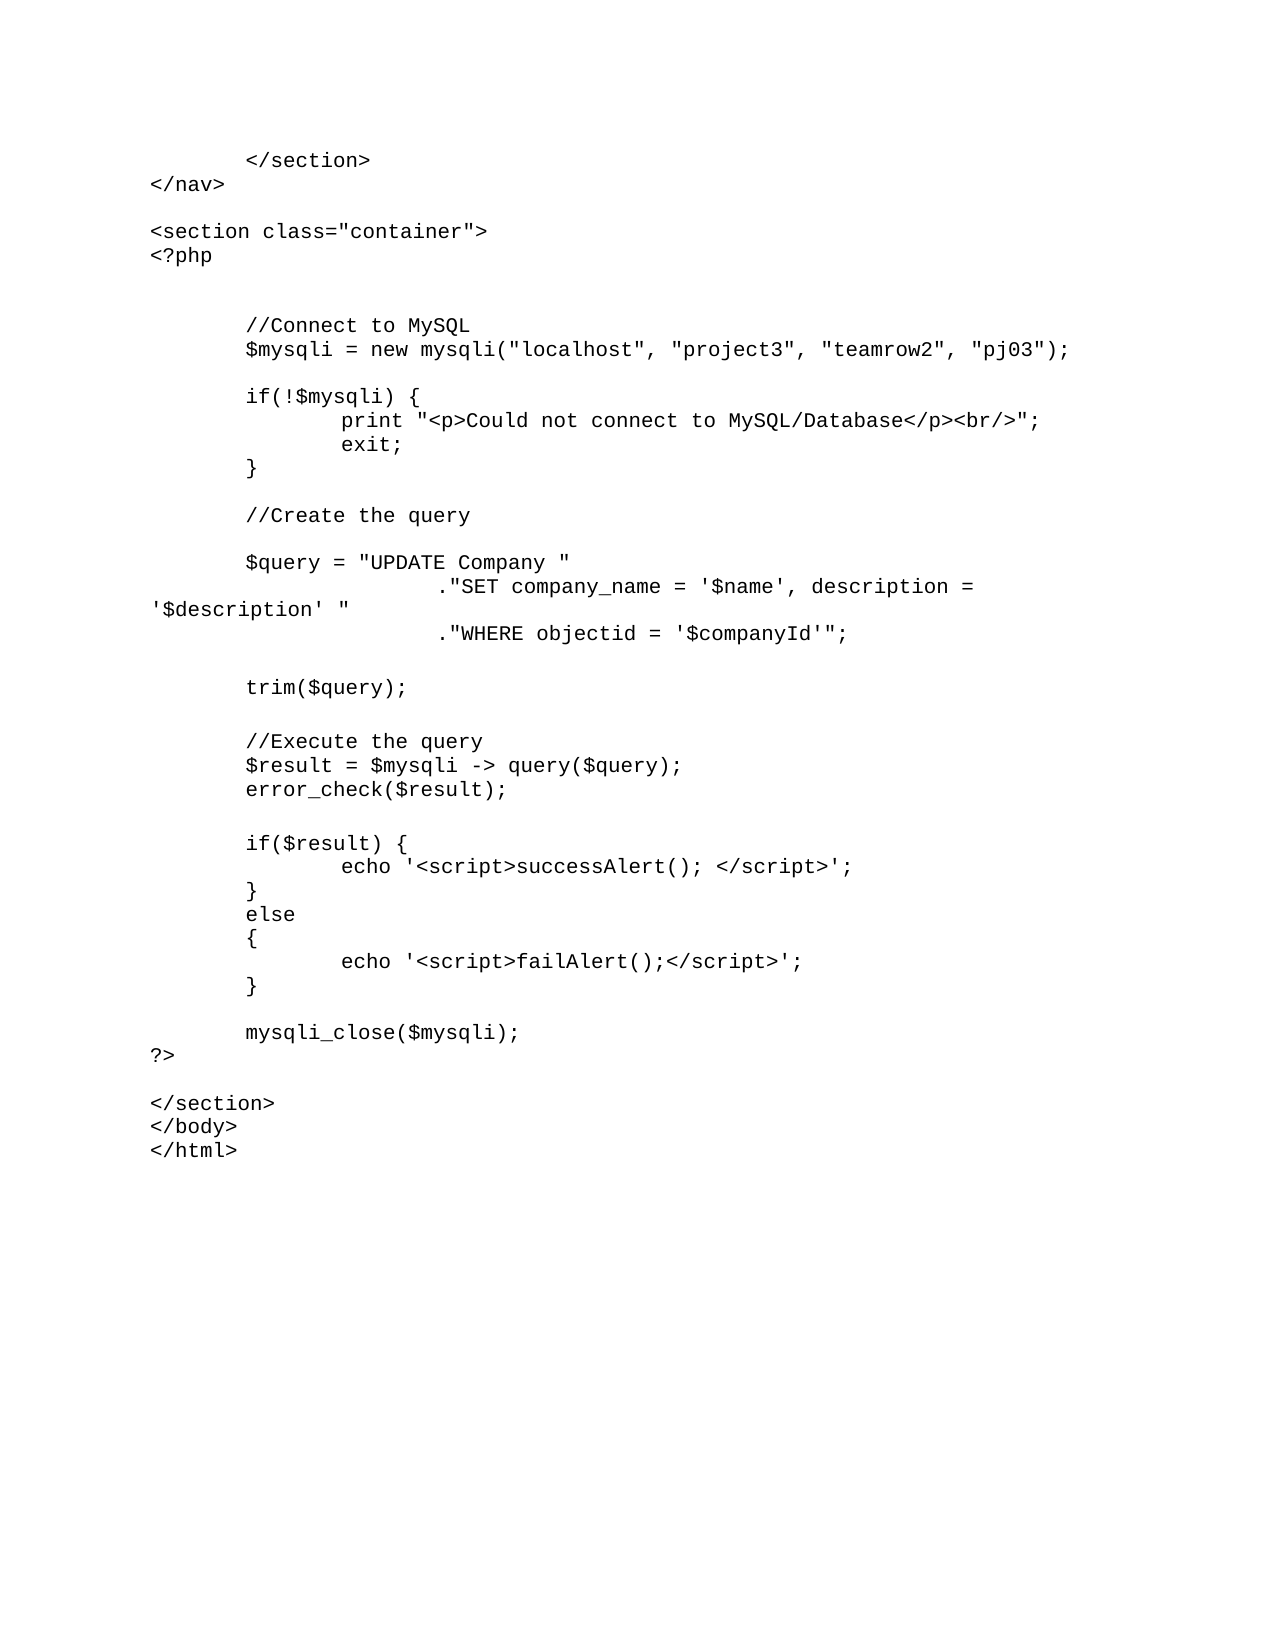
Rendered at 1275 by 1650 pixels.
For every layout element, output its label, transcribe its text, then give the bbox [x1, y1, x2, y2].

text //Create the query [150, 505, 1125, 528]
text ."SET company_name = '$name', description = '$description' " [150, 576, 1125, 623]
text exit; [150, 434, 1125, 457]
text { [150, 927, 1125, 951]
text </html> [150, 1140, 1125, 1164]
text else [150, 904, 1125, 927]
text echo '<script>successAlert(); </script>'; [150, 856, 1125, 880]
text </body> [150, 1116, 1125, 1140]
text </section> [150, 150, 1125, 174]
text $query = "UPDATE Company " [150, 552, 1125, 576]
text ?> [150, 1046, 1125, 1069]
text trim($query); [150, 677, 1125, 701]
text //Connect to MySQL [150, 316, 1125, 339]
text </nav> [150, 174, 1125, 197]
text ."WHERE objectid = '$companyId'"; [150, 623, 1125, 647]
text //Execute the query [150, 731, 1125, 755]
text $result = $mysqli -> query($query); [150, 755, 1125, 778]
text } [150, 880, 1125, 904]
text } [150, 457, 1125, 481]
text echo '<script>failAlert();</script>'; [150, 951, 1125, 974]
text <section class="container"> [150, 221, 1125, 244]
text error_check($result); [150, 778, 1125, 802]
text $mysqli = new mysqli("localhost", "project3", "teamrow2", "pj03"); [150, 339, 1125, 363]
text mysqli_close($mysqli); [150, 1022, 1125, 1046]
text print "<p>Could not connect to MySQL/Database</p><br/>"; [150, 410, 1125, 434]
text if(!$mysqli) { [150, 386, 1125, 410]
text <?php [150, 244, 1125, 268]
text } [150, 974, 1125, 998]
text if($result) { [150, 833, 1125, 856]
text </section> [150, 1093, 1125, 1116]
